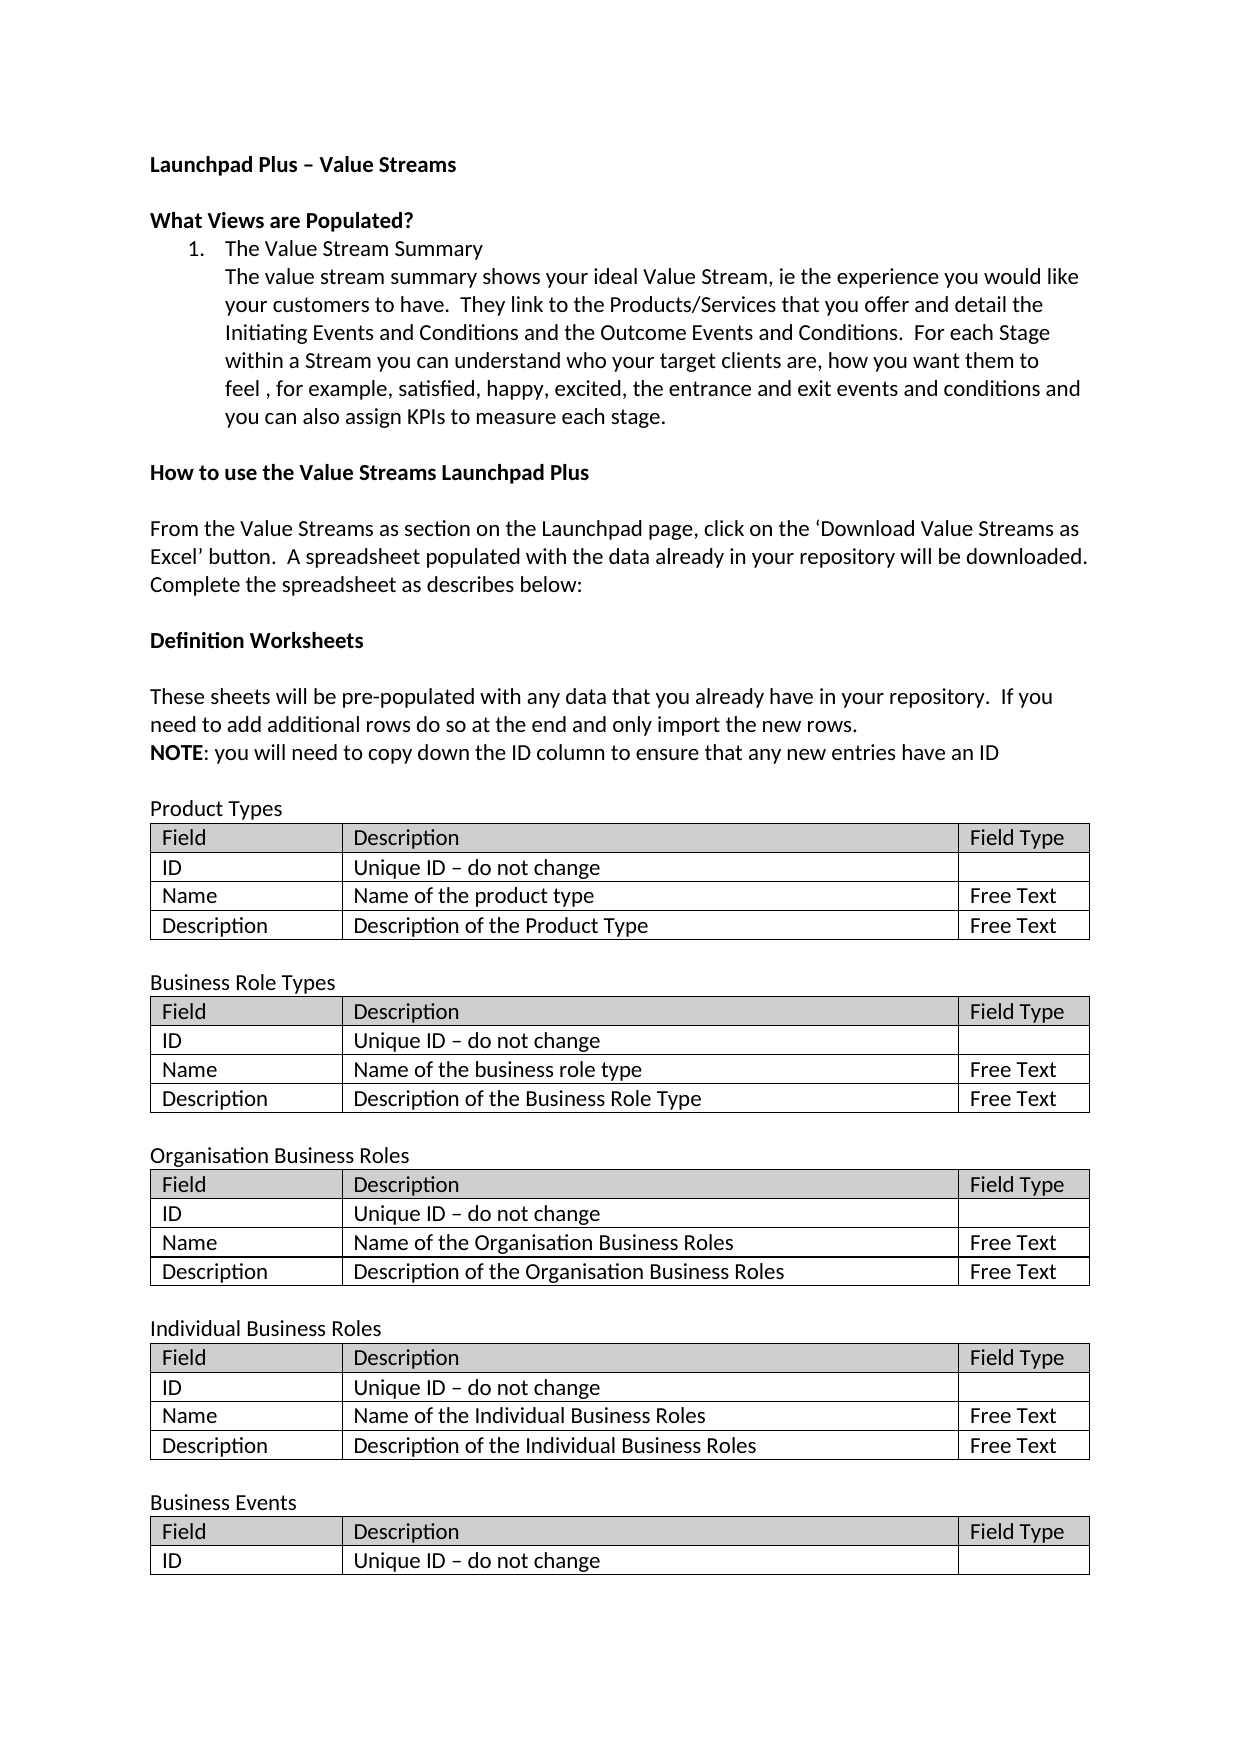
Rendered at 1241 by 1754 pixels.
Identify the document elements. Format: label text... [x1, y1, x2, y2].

table_cell [959, 1026, 1089, 1054]
table_header Field [151, 997, 342, 1025]
table_header Field Type [959, 1344, 1089, 1372]
table_cell ID [151, 1546, 342, 1574]
table_cell ID [151, 1026, 342, 1054]
text Business Events [150, 1488, 1090, 1516]
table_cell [343, 1431, 958, 1459]
text How to use the Value Streams Launchpad Plus [150, 458, 1090, 486]
table_header Description [343, 997, 958, 1025]
table_cell Name of the Individual Business Roles [343, 1402, 958, 1430]
table_cell Free Text [959, 1431, 1089, 1459]
table_cell Name of the business role type [343, 1055, 958, 1083]
table_cell Unique ID – do not change [343, 853, 958, 881]
text What Views are Populated? [150, 206, 1090, 234]
table_header Field [151, 1170, 342, 1198]
table_cell Free Text [959, 1402, 1089, 1430]
table_cell [959, 1546, 1089, 1574]
table_header Field Type [959, 1517, 1089, 1545]
table_header Description [343, 824, 958, 852]
table_cell Name [151, 882, 342, 910]
table_cell Description [151, 1431, 342, 1459]
table_cell Name of the Organisation Business Roles [343, 1228, 958, 1256]
text Definition Worksheets [150, 626, 1090, 654]
table_cell Free Text [959, 1258, 1089, 1285]
table_header Description [343, 1170, 958, 1198]
table_cell Name [151, 1055, 342, 1083]
table_header Field Type [959, 997, 1089, 1025]
table_cell Description of the Product Type [343, 911, 958, 939]
text These sheets will be pre-populated with any data that you already have in your repository. If you need to add additional rows do so at the end and only import the new rows. NOTE: you will need to copy down the ID column to ensure that any new entries have an ID [150, 682, 1090, 766]
table_cell Free Text [959, 1055, 1089, 1083]
text From the Value Streams as section on the Launchpad page, click on the ‘Download Value Streams as Excel’ button. A spreadsheet populated with the data already in your repository will be downloaded. Complete the spreadsheet as describes below: [150, 514, 1090, 598]
table_cell Unique ID – do not change [343, 1373, 958, 1401]
table_cell [959, 1199, 1089, 1227]
table_cell Description [151, 1258, 342, 1285]
text Business Role Types [150, 968, 1090, 996]
table_cell Free Text [959, 1084, 1089, 1112]
table_cell Free Text [959, 882, 1089, 910]
table_cell Unique ID – do not change [343, 1546, 958, 1574]
table_cell Description of the Organisation Business Roles [343, 1258, 958, 1285]
text Organisation Business Roles [150, 1141, 1090, 1169]
table_cell Description [151, 911, 342, 939]
table_header Field Type [959, 1170, 1089, 1198]
table_cell Free Text [959, 1228, 1089, 1256]
table_cell Name [151, 1402, 342, 1430]
table_header Field [151, 1344, 342, 1372]
text Individual Business Roles [150, 1314, 1090, 1342]
table_cell [959, 853, 1089, 881]
table_cell Name [151, 1228, 342, 1256]
table_cell Description of the Business Role Type [343, 1084, 958, 1112]
table_cell ID [151, 1199, 342, 1227]
table_header Description [343, 1344, 958, 1372]
table_cell Unique ID – do not change [343, 1199, 958, 1227]
table_cell Free Text [959, 911, 1089, 939]
table_header Field Type [959, 824, 1089, 852]
table_header Description [343, 1517, 958, 1545]
table_header Field [151, 824, 342, 852]
table_cell ID [151, 853, 342, 881]
table_cell [959, 1373, 1089, 1401]
table_header Field [151, 1517, 342, 1545]
table_cell Description [151, 1084, 342, 1112]
table_cell Unique ID – do not change [343, 1026, 958, 1054]
table_cell ID [151, 1373, 342, 1401]
text Launchpad Plus – Value Streams [150, 150, 1090, 178]
list The Value Stream Summary The value stream summary shows your ideal Value Stream, ie the experience you would like your customers to have. They link to the Products/Services that you offer and detail the Initiating Events and Conditions and the Outcome Events and Conditions. For each Stage within a Stream you can understand who your target clients are, how you want them to feel , for example, satisfied, happy, excited, the entrance and exit events and conditions and you can also assign KPIs to measure each stage. [187, 234, 1090, 430]
text Product Types [150, 794, 1090, 822]
table_cell Name of the product type [343, 882, 958, 910]
